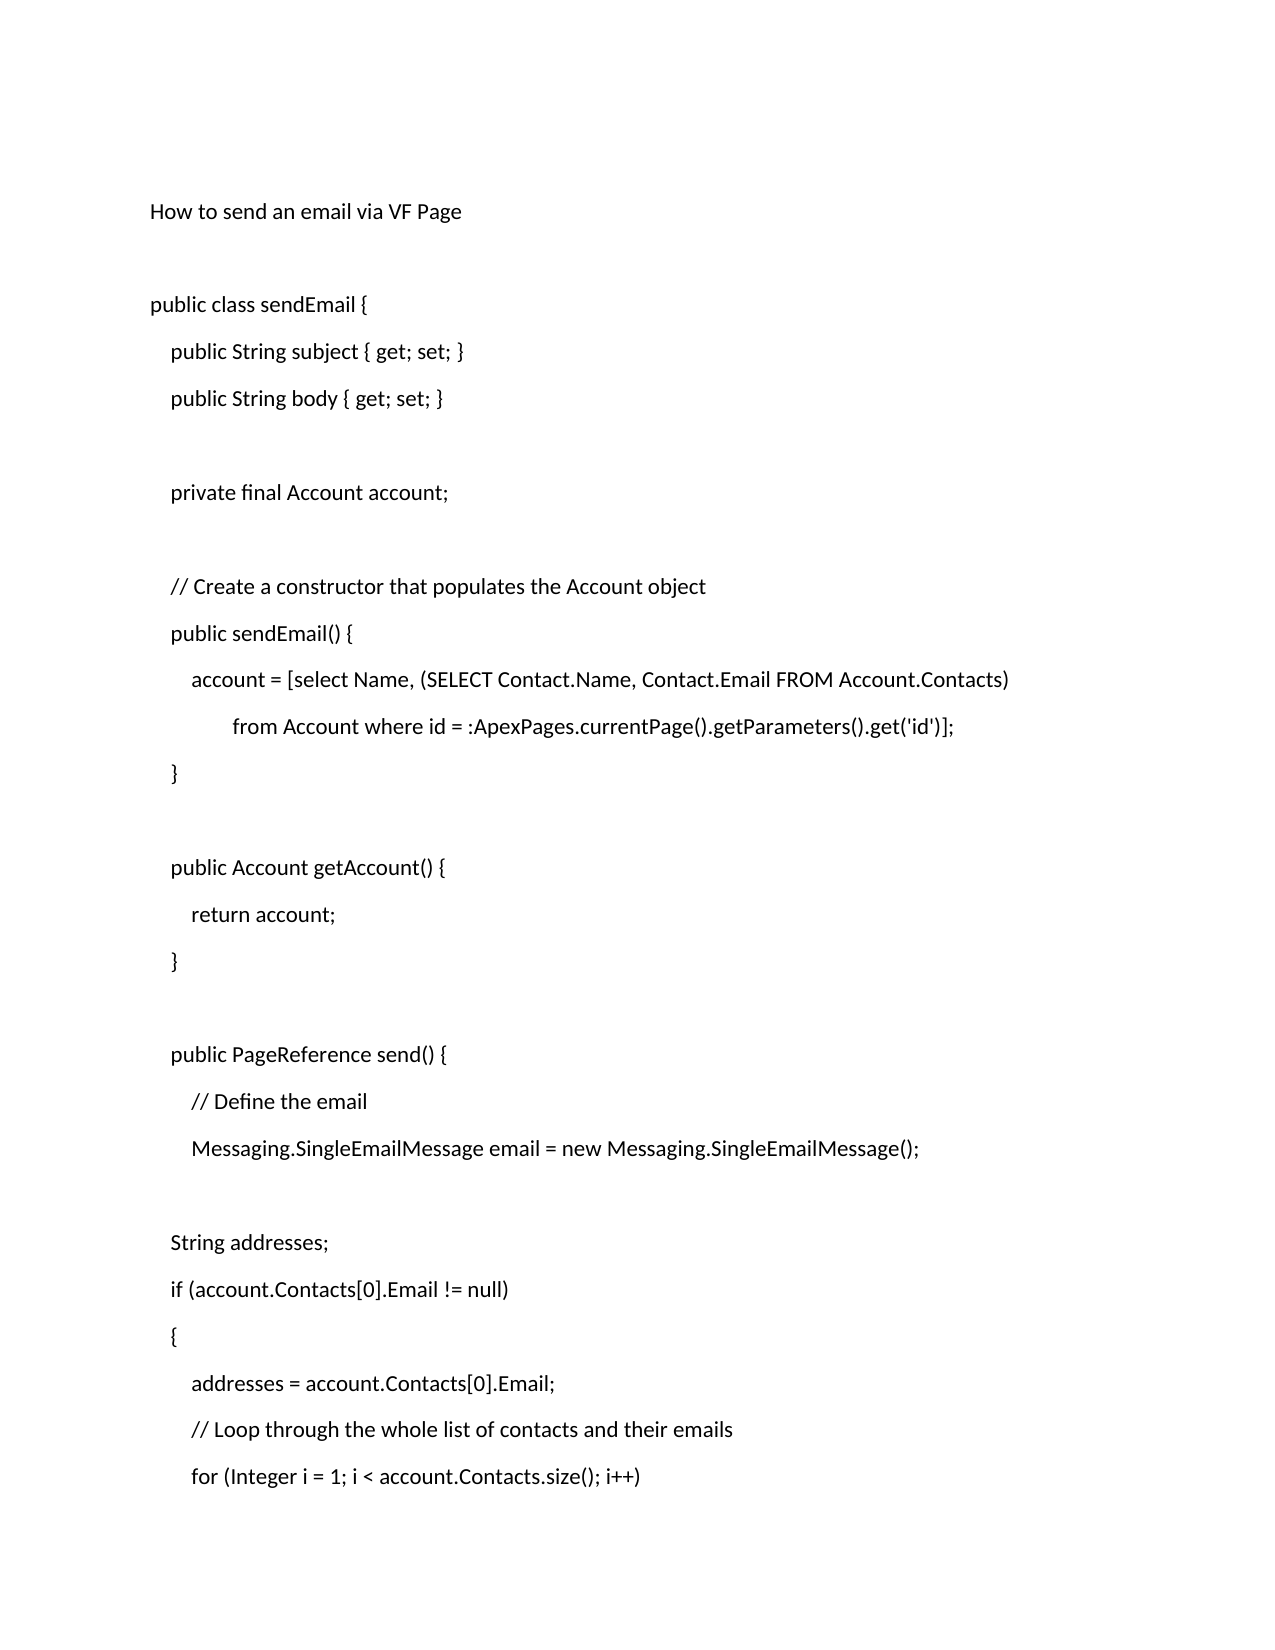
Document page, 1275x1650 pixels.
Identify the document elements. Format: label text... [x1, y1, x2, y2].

text } [150, 947, 1125, 975]
text } [150, 759, 1125, 787]
text // Loop through the whole list of contacts and their emails [150, 1416, 1125, 1444]
text private final Account account; [150, 478, 1125, 506]
text public class sendEmail { [150, 291, 1125, 319]
text How to send an email via VF Page [150, 197, 1125, 225]
text public String body { get; set; } [150, 384, 1125, 412]
text for (Integer i = 1; i < account.Contacts.size(); i++) [150, 1462, 1125, 1491]
text // Define the email [150, 1087, 1125, 1116]
text return account; [150, 900, 1125, 928]
text Messaging.SingleEmailMessage email = new Messaging.SingleEmailMessage(); [150, 1134, 1125, 1162]
text { [150, 1322, 1125, 1350]
text public sendEmail() { [150, 619, 1125, 647]
text account = [select Name, (SELECT Contact.Name, Contact.Email FROM Account.Contacts) [150, 666, 1125, 694]
text public PageReference send() { [150, 1041, 1125, 1069]
text String addresses; [150, 1228, 1125, 1256]
text public Account getAccount() { [150, 853, 1125, 881]
text addresses = account.Contacts[0].Email; [150, 1369, 1125, 1397]
text if (account.Contacts[0].Email != null) [150, 1275, 1125, 1303]
text from Account where id = :ApexPages.currentPage().getParameters().get('id')]; [150, 712, 1125, 741]
text // Create a constructor that populates the Account object [150, 572, 1125, 600]
text public String subject { get; set; } [150, 337, 1125, 366]
